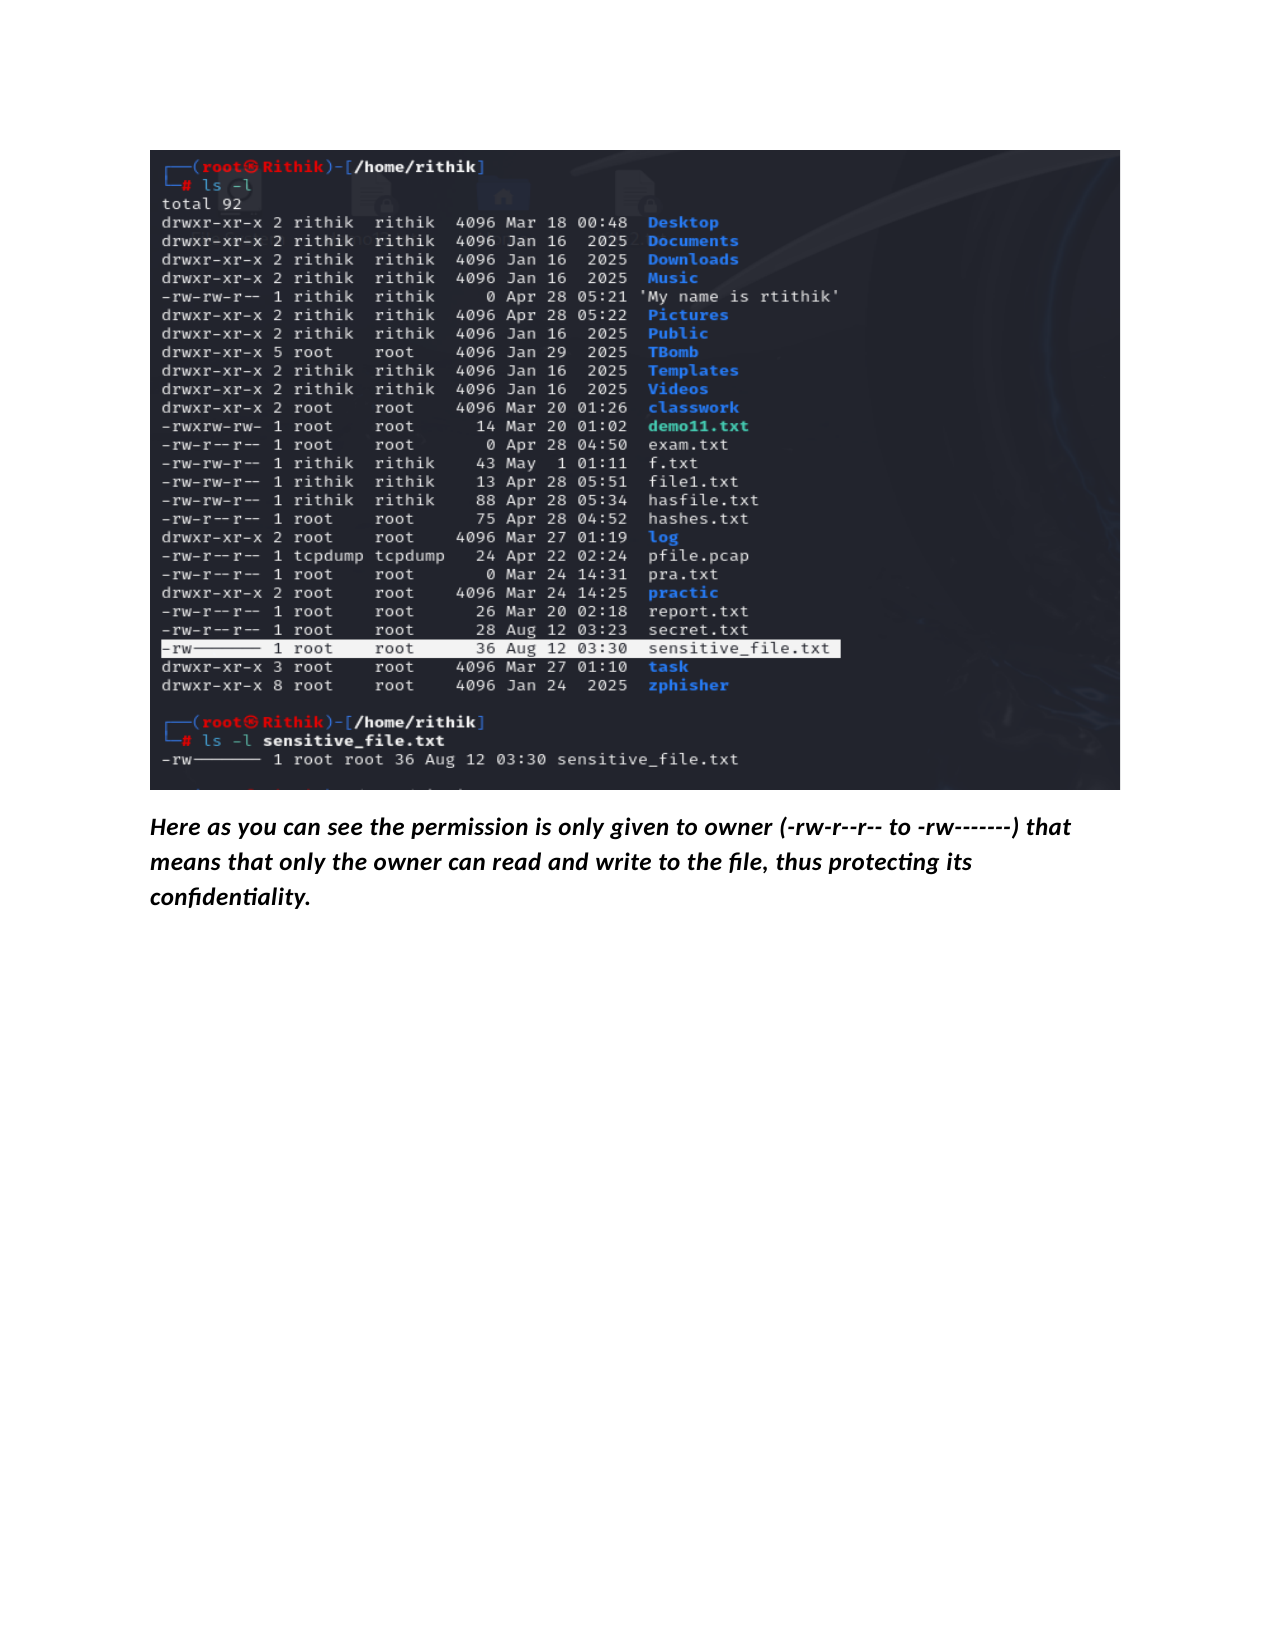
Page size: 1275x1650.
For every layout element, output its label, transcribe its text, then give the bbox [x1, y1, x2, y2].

text Here as you can see the permission is only given to owner (-rw-r--r-- to -rw-------) that means that only the owner can read and write to the file, thus protecting its confidentiality. [150, 811, 1125, 912]
picture [150, 150, 1121, 790]
